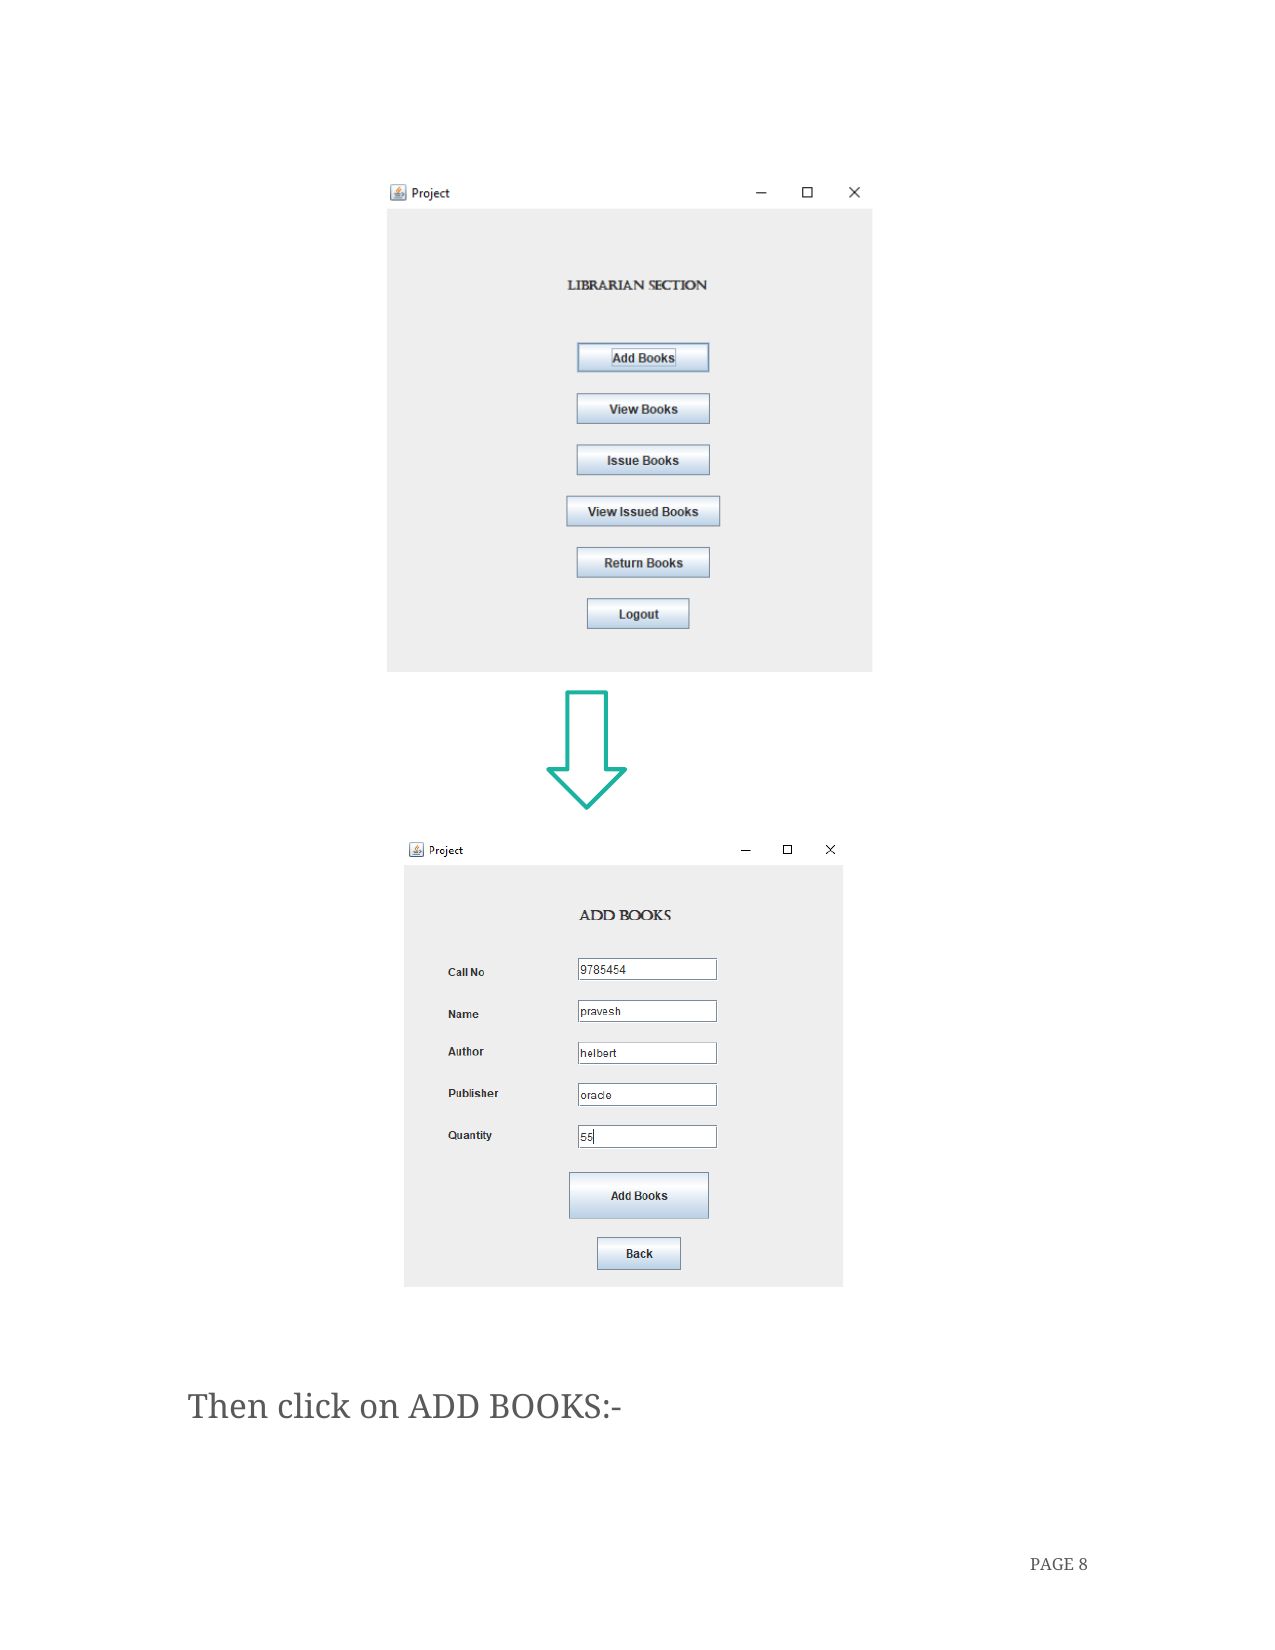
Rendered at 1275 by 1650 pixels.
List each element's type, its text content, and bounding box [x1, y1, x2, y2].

text Then click on ADD BOOKS:- [187, 1382, 1087, 1428]
picture [404, 838, 844, 1287]
picture [386, 180, 873, 672]
